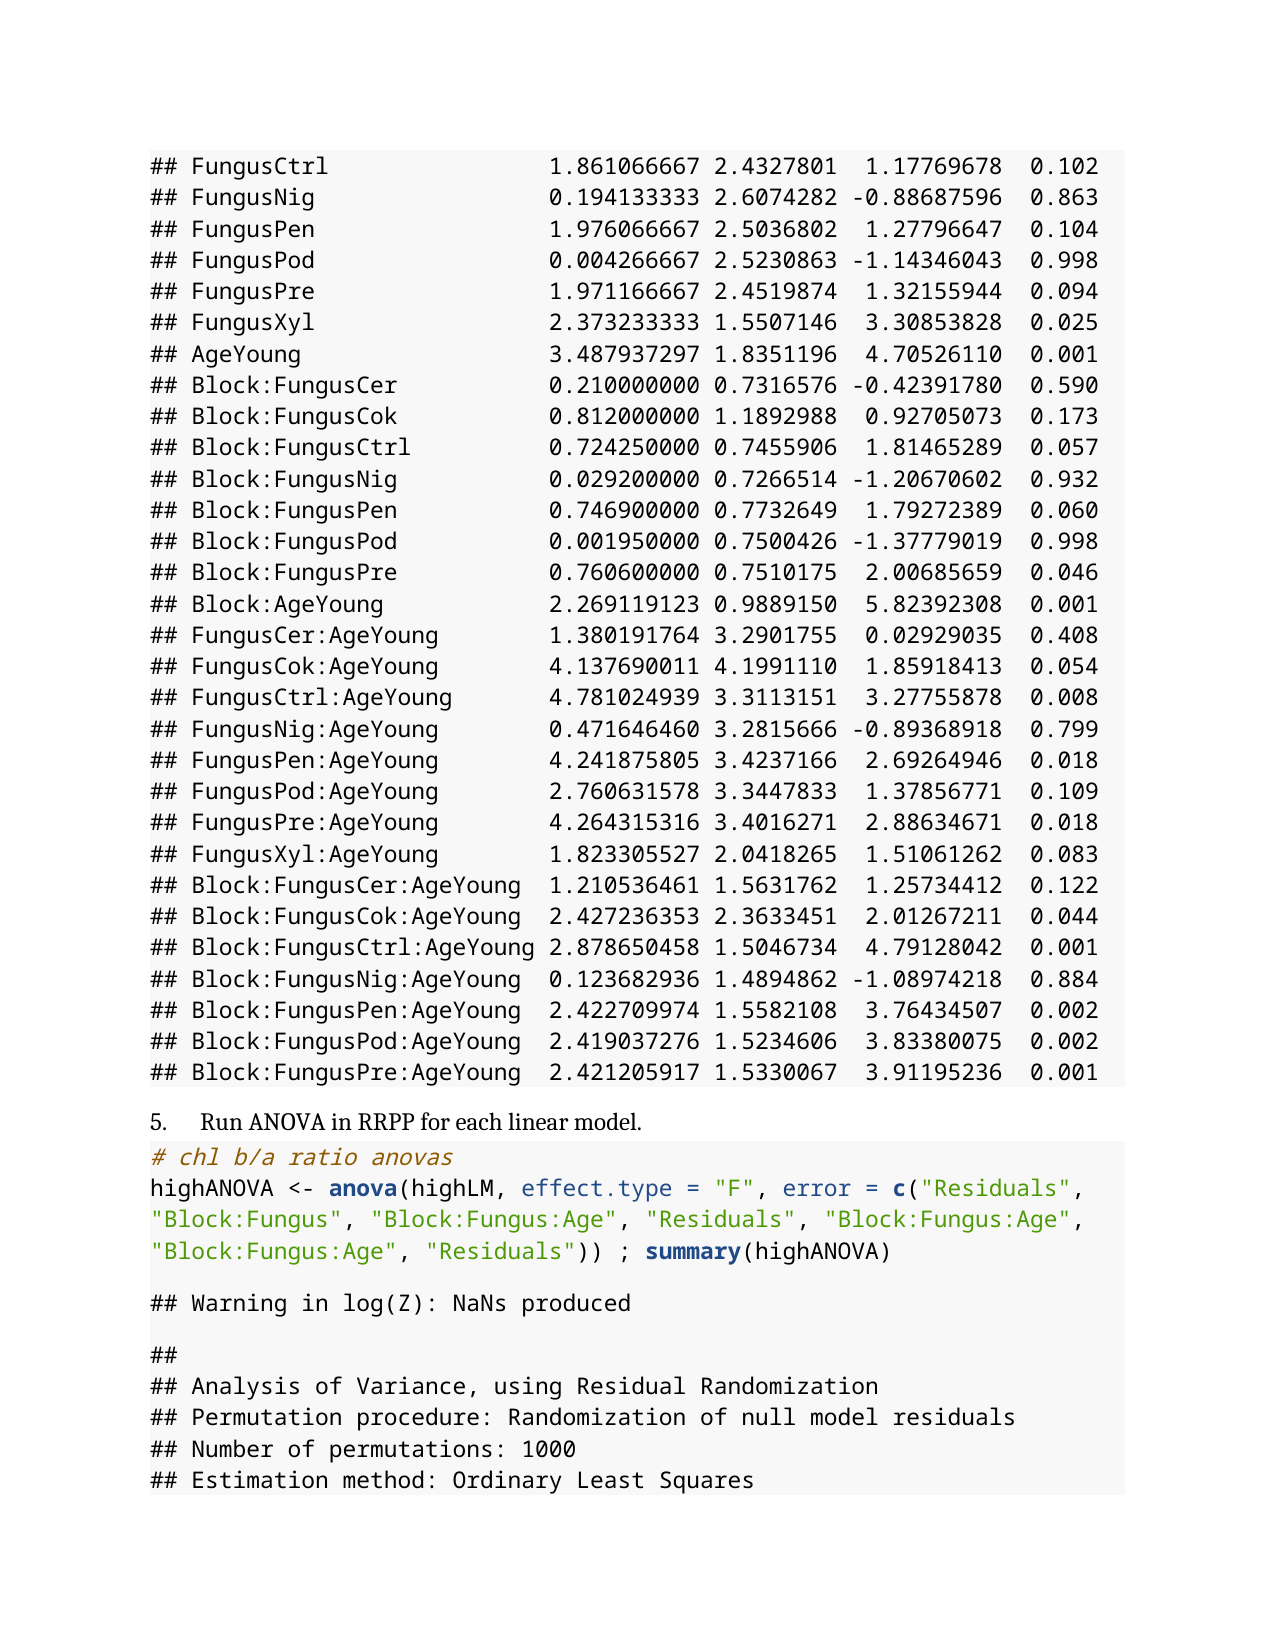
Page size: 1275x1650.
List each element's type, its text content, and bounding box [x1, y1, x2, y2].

text ## Warning in log(Z): NaNs produced [150, 1287, 1125, 1318]
text # chl b/a ratio anovas highANOVA <- anova(highLM, effect.type = "F", error = c("Residuals", "Block:Fungus", "Block:Fungus:Age", "Residuals", "Block:Fungus:Age", "Block:Fungus:Age", "Residuals")) ; summary(highANOVA) [150, 1141, 1125, 1266]
list Run ANOVA in RRPP for each linear model. [150, 1108, 1125, 1137]
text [150, 150, 1125, 1087]
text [150, 1339, 1125, 1495]
